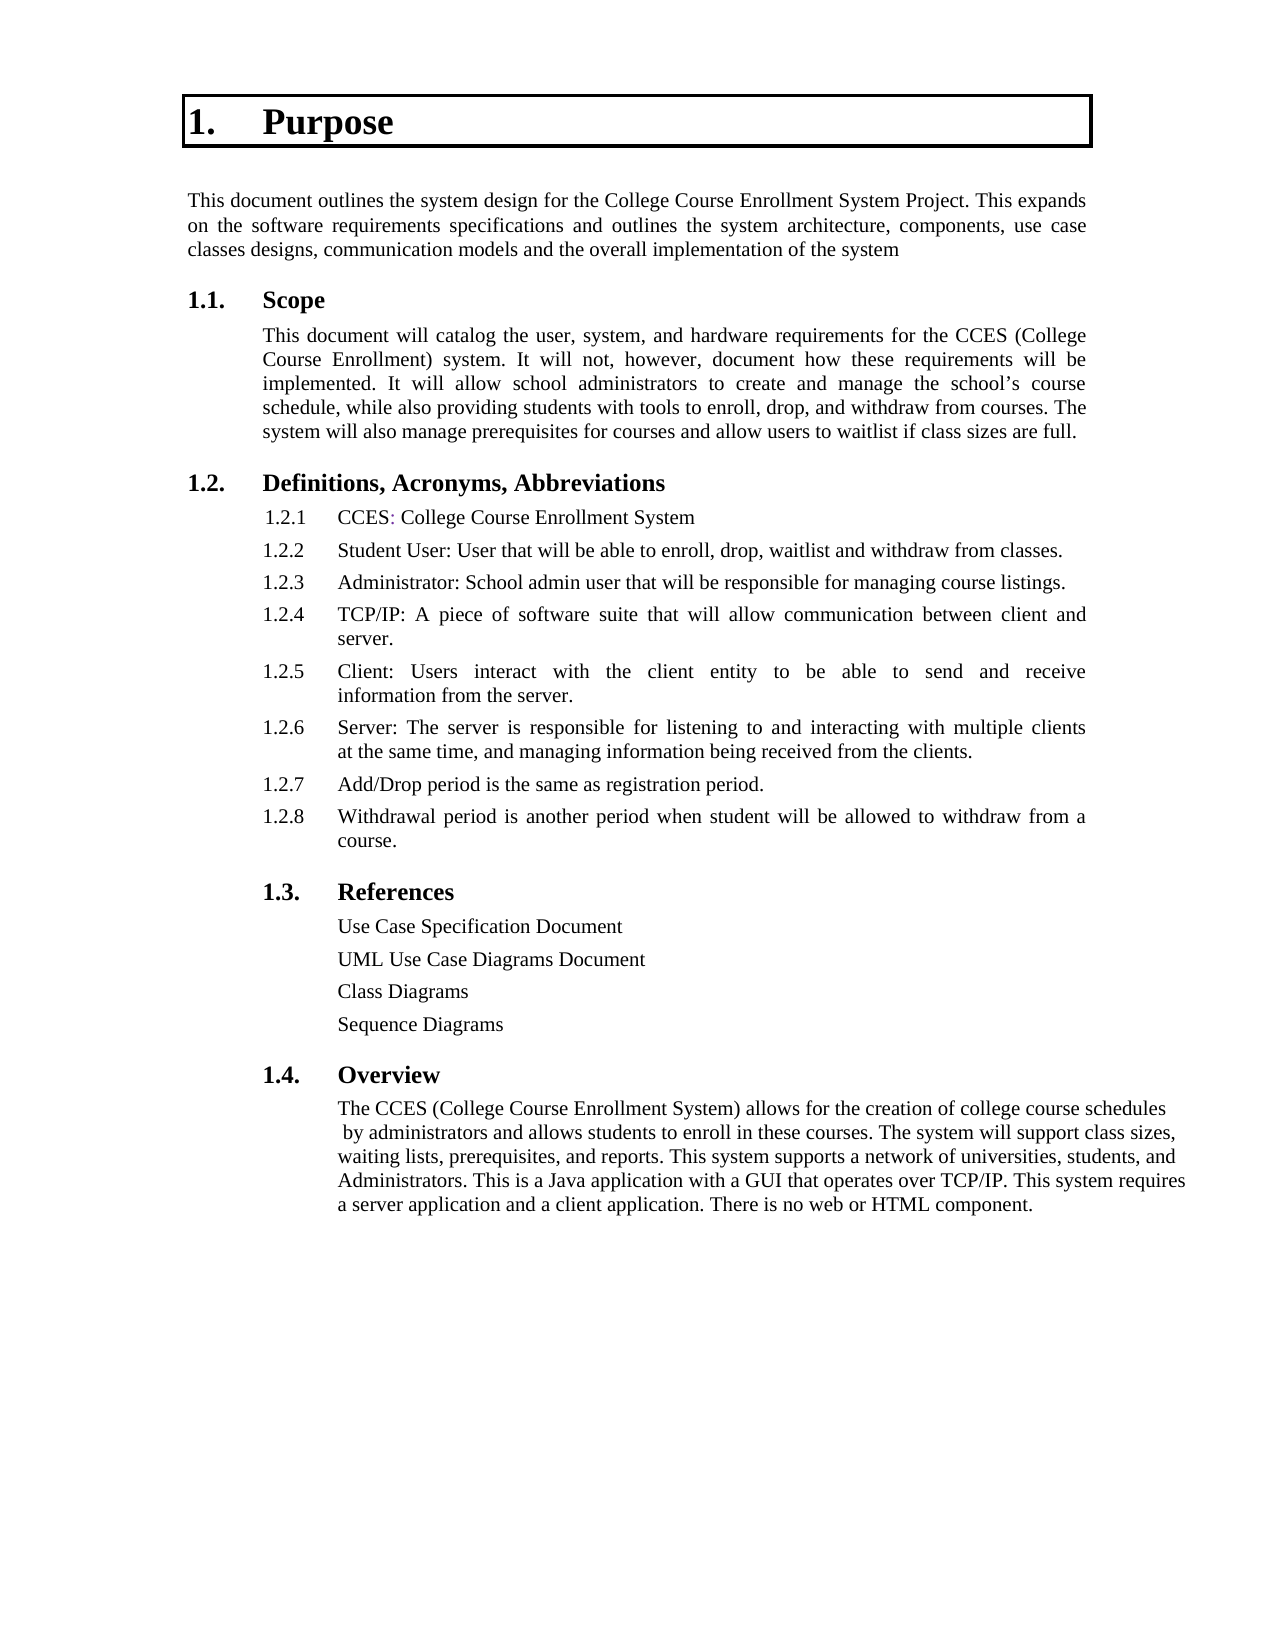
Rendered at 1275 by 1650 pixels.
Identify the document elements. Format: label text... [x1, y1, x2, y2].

text 1.2.3 Administrator: School admin user that will be responsible for managing course listings. [262, 570, 1087, 594]
text UML Use Case Diagrams Document [337, 947, 1087, 971]
text a server application and a client application. There is no web or HTML component. [337, 1192, 1087, 1216]
text This document outlines the system design for the College Course Enrollment System Project. This expands on the software requirements specifications and outlines the system architecture, components, use case classes designs, communication models and the overall implementation of the system [187, 188, 1087, 261]
text Class Diagrams [337, 979, 1087, 1003]
subtitle Purpose [185, 97, 1089, 144]
subtitle References [262, 877, 1087, 906]
text waiting lists, prerequisites, and reports. This system supports a network of universities, students, and [337, 1144, 1275, 1168]
text 1.2.2 Student User: User that will be able to enroll, drop, waitlist and withdraw from classes. [262, 537, 1087, 562]
text by administrators and allows students to enroll in these courses. The system will support class sizes, [337, 1119, 1275, 1144]
text 1.2.4 TCP/IP: A piece of software suite that will allow communication between client and server. [262, 602, 1087, 650]
text This document will catalog the user, system, and hardware requirements for the CCES (College Course Enrollment) system. It will not, however, document how these requirements will be implemented. It will allow school administrators to create and manage the school’s course schedule, while also providing students with tools to enroll, drop, and withdraw from courses. The system will also manage prerequisites for courses and allow users to waitlist if class sizes are full. [262, 323, 1087, 443]
text Administrators. This is a Java application with a GUI that operates over TCP/IP. This system requires [337, 1168, 1275, 1192]
text The CCES (College Course Enrollment System) allows for the creation of college course schedules [337, 1096, 1275, 1119]
text 1.2.1 CCES: College Course Enrollment System [262, 505, 1087, 529]
text 1.2.8 Withdrawal period is another period when student will be allowed to withdraw from a course. [262, 804, 1087, 852]
subtitle Definitions, Acronyms, Abbreviations [187, 468, 1087, 497]
text 1.2.7 Add/Drop period is the same as registration period. [262, 772, 1087, 796]
text Sequence Diagrams [337, 1011, 1087, 1036]
text 1.2.5 Client: Users interact with the client entity to be able to send and receive information from the server. [262, 659, 1087, 707]
text Use Case Specification Document [337, 914, 1087, 938]
subtitle Overview [262, 1061, 1087, 1089]
subtitle Scope [187, 286, 1087, 314]
text 1.2.6 Server: The server is responsible for listening to and interacting with multiple clients at the same time, and managing information being received from the clients. [262, 715, 1087, 763]
